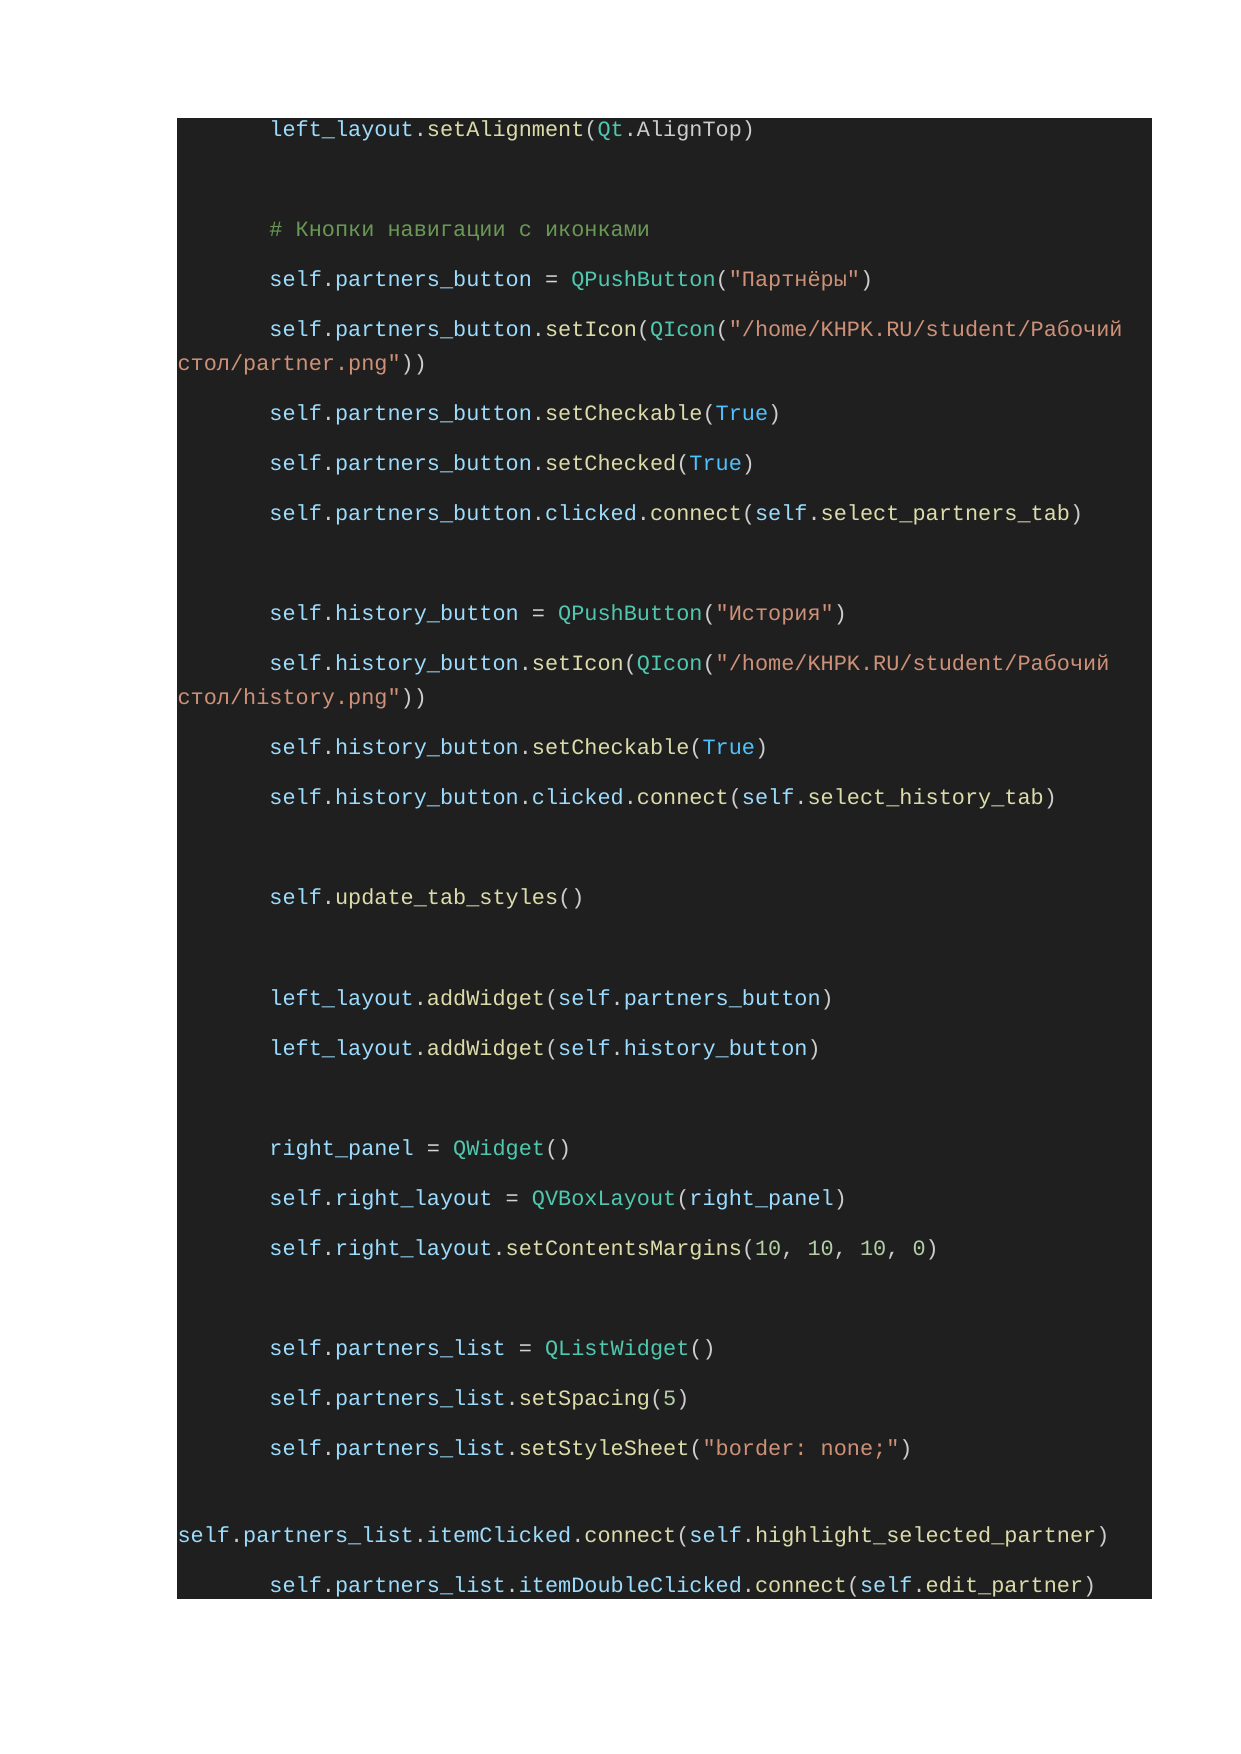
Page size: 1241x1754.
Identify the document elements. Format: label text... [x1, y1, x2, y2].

text self.partners_button = QPushButton("Партнёры") [177, 268, 1152, 293]
text right_panel = QWidget() [177, 1137, 1152, 1162]
text self.partners_list.setSpacing(5) [177, 1387, 1152, 1412]
text self.history_button.clicked.connect(self.select_history_tab) [177, 786, 1152, 811]
text self.partners_button.setIcon(QIcon("/home/KHPK.RU/student/Рабочий стол/partner.png")) [177, 318, 1152, 377]
text # Кнопки навигации с иконками [177, 218, 1152, 243]
text self.right_layout.setContentsMargins(10, 10, 10, 0) [177, 1237, 1152, 1262]
text self.update_tab_styles() [177, 886, 1152, 911]
text self.partners_button.clicked.connect(self.select_partners_tab) [177, 502, 1152, 527]
text self.right_layout = QVBoxLayout(right_panel) [177, 1187, 1152, 1212]
text left_layout.setAlignment(Qt.AlignTop) [177, 118, 1152, 143]
text self.partners_list.itemDoubleClicked.connect(self.edit_partner) [177, 1574, 1152, 1599]
text self.partners_list.setStyleSheet("border: none;") [177, 1438, 1152, 1462]
text self.partners_button.setCheckable(True) [177, 402, 1152, 427]
text self.partners_list.itemClicked.connect(self.highlight_selected_partner) [177, 1488, 1152, 1549]
text left_layout.addWidget(self.history_button) [177, 1037, 1152, 1062]
text left_layout.addWidget(self.partners_button) [177, 987, 1152, 1011]
text self.partners_list = QListWidget() [177, 1337, 1152, 1362]
text self.history_button.setCheckable(True) [177, 736, 1152, 761]
text self.partners_button.setChecked(True) [177, 452, 1152, 477]
text self.history_button.setIcon(QIcon("/home/KHPK.RU/student/Рабочий стол/history.png")) [177, 653, 1152, 711]
text self.history_button = QPushButton("История") [177, 602, 1152, 627]
